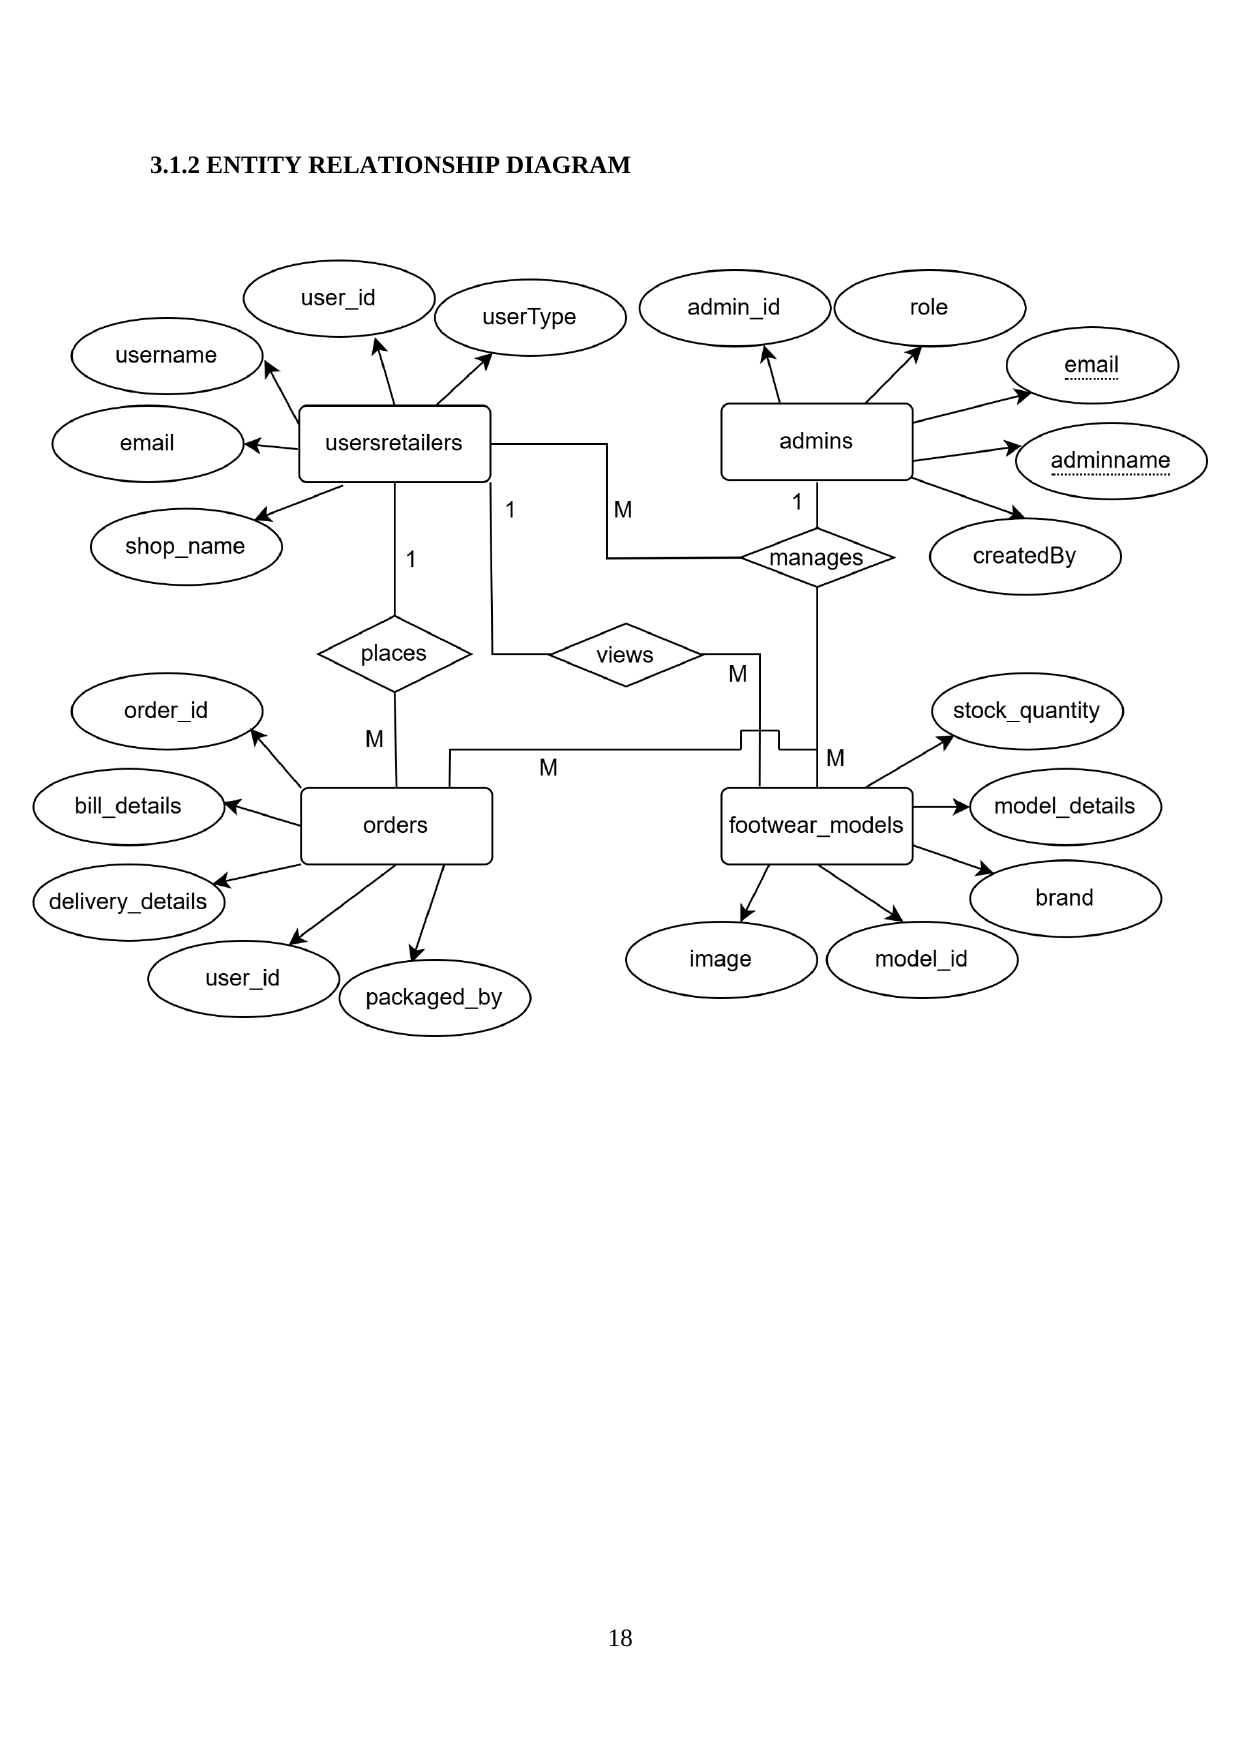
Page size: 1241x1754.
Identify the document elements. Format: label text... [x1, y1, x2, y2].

text 3.1.2 ENTITY RELATIONSHIP DIAGRAM [150, 150, 1090, 179]
picture [25, 251, 1213, 1041]
